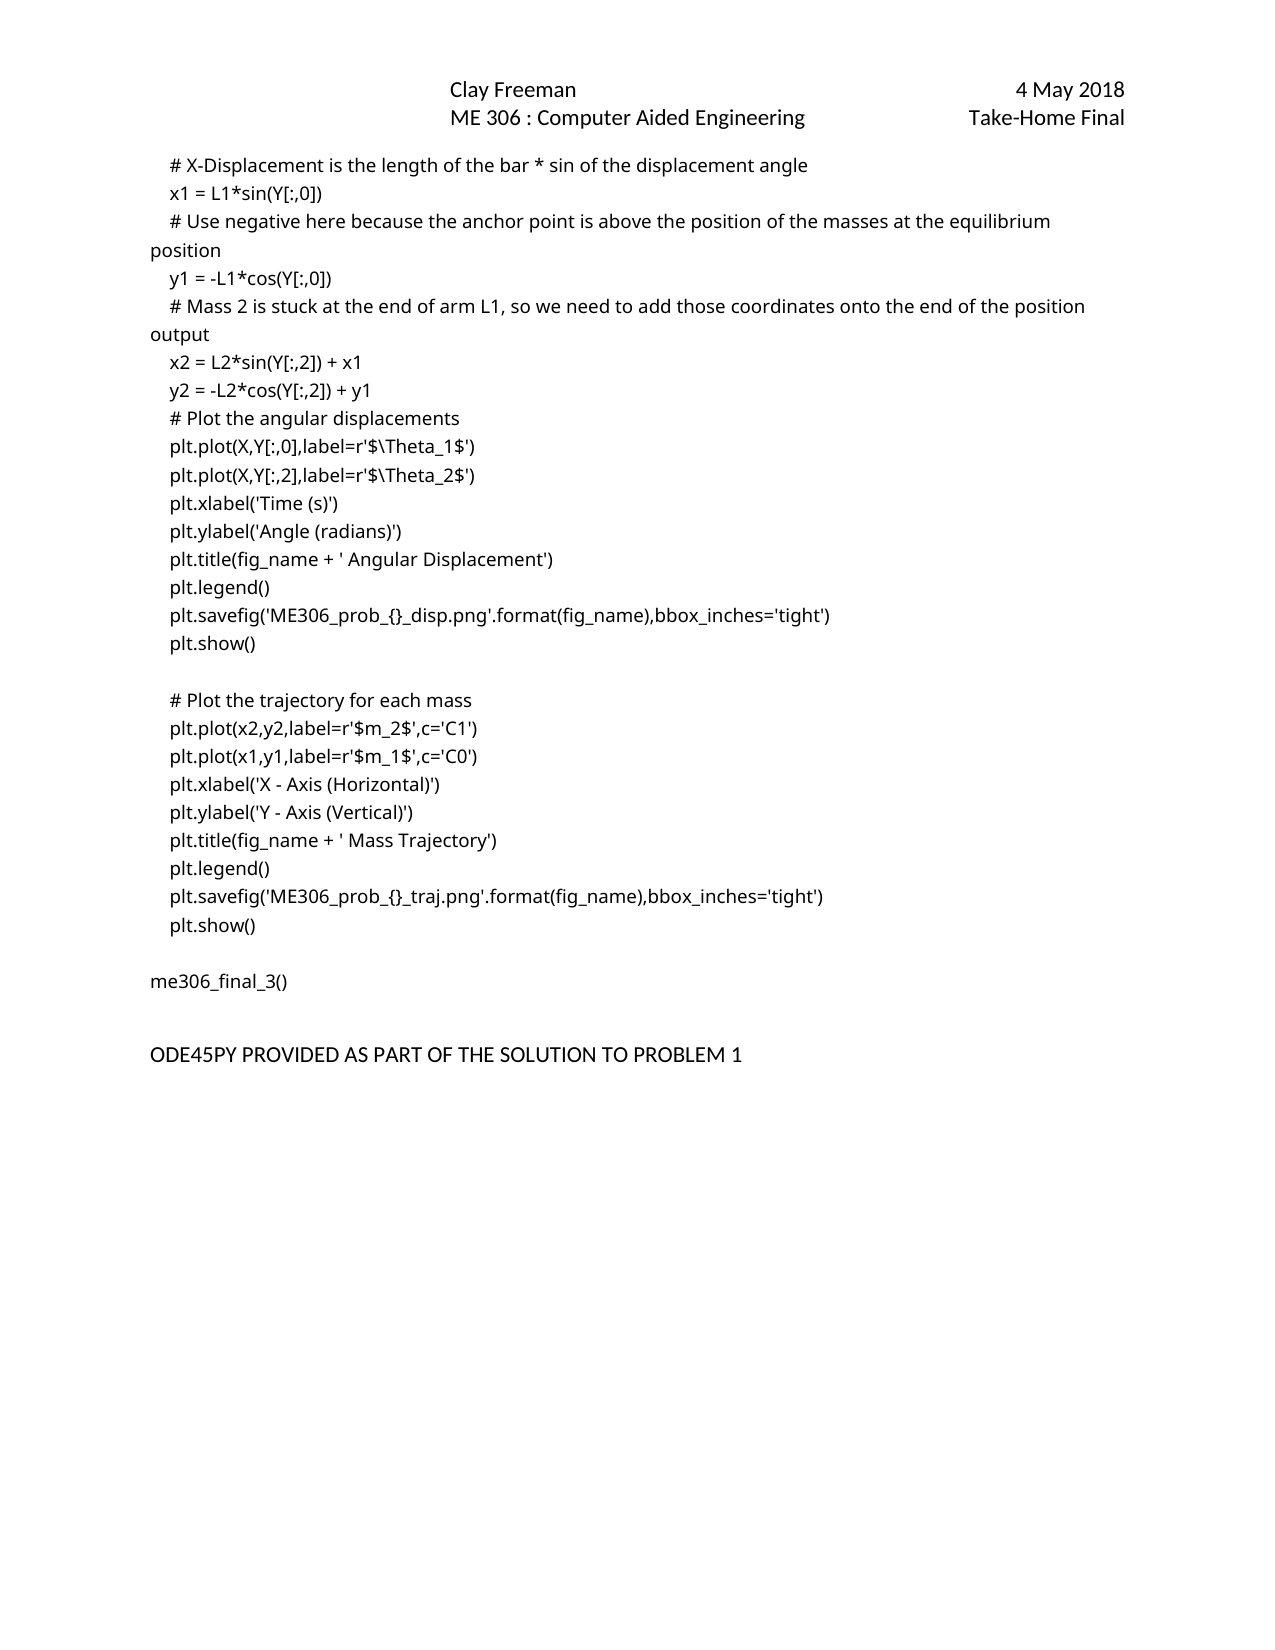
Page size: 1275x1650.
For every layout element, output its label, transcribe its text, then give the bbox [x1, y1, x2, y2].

text plt.savefig('ME306_prob_{}_disp.png'.format(fig_name),bbox_inches='tight') [150, 600, 1125, 628]
text # Mass 2 is stuck at the end of arm L1, so we need to add those coordinates onto the end of the position output [150, 291, 1125, 347]
text plt.savefig('ME306_prob_{}_traj.png'.format(fig_name),bbox_inches='tight') [150, 881, 1125, 909]
text plt.title(fig_name + ' Mass Trajectory') [150, 825, 1125, 853]
text plt.title(fig_name + ' Angular Displacement') [150, 544, 1125, 572]
text y1 = -L1*cos(Y[:,0]) [150, 262, 1125, 291]
text plt.show() [150, 628, 1125, 656]
text ODE45PY PROVIDED AS PART OF THE SOLUTION TO PROBLEM 1 [150, 1041, 1125, 1069]
text y2 = -L2*cos(Y[:,2]) + y1 [150, 375, 1125, 403]
text plt.ylabel('Y - Axis (Vertical)') [150, 797, 1125, 825]
text plt.xlabel('X - Axis (Horizontal)') [150, 769, 1125, 797]
text plt.plot(x1,y1,label=r'$m_1$',c='C0') [150, 741, 1125, 769]
text x2 = L2*sin(Y[:,2]) + x1 [150, 347, 1125, 375]
text plt.xlabel('Time (s)') [150, 487, 1125, 516]
text # Plot the angular displacements [150, 403, 1125, 431]
text # X-Displacement is the length of the bar * sin of the displacement angle [150, 150, 1125, 178]
text plt.plot(x2,y2,label=r'$m_2$',c='C1') [150, 712, 1125, 741]
text plt.plot(X,Y[:,2],label=r'$\Theta_2$') [150, 459, 1125, 487]
text plt.show() [150, 909, 1125, 937]
text plt.legend() [150, 572, 1125, 600]
text plt.ylabel('Angle (radians)') [150, 516, 1125, 544]
text x1 = L1*sin(Y[:,0]) [150, 178, 1125, 206]
text me306_final_3() [150, 966, 1125, 994]
text # Plot the trajectory for each mass [150, 684, 1125, 712]
text plt.legend() [150, 853, 1125, 881]
text # Use negative here because the anchor point is above the position of the masses at the equilibrium position [150, 206, 1125, 262]
text plt.plot(X,Y[:,0],label=r'$\Theta_1$') [150, 431, 1125, 459]
